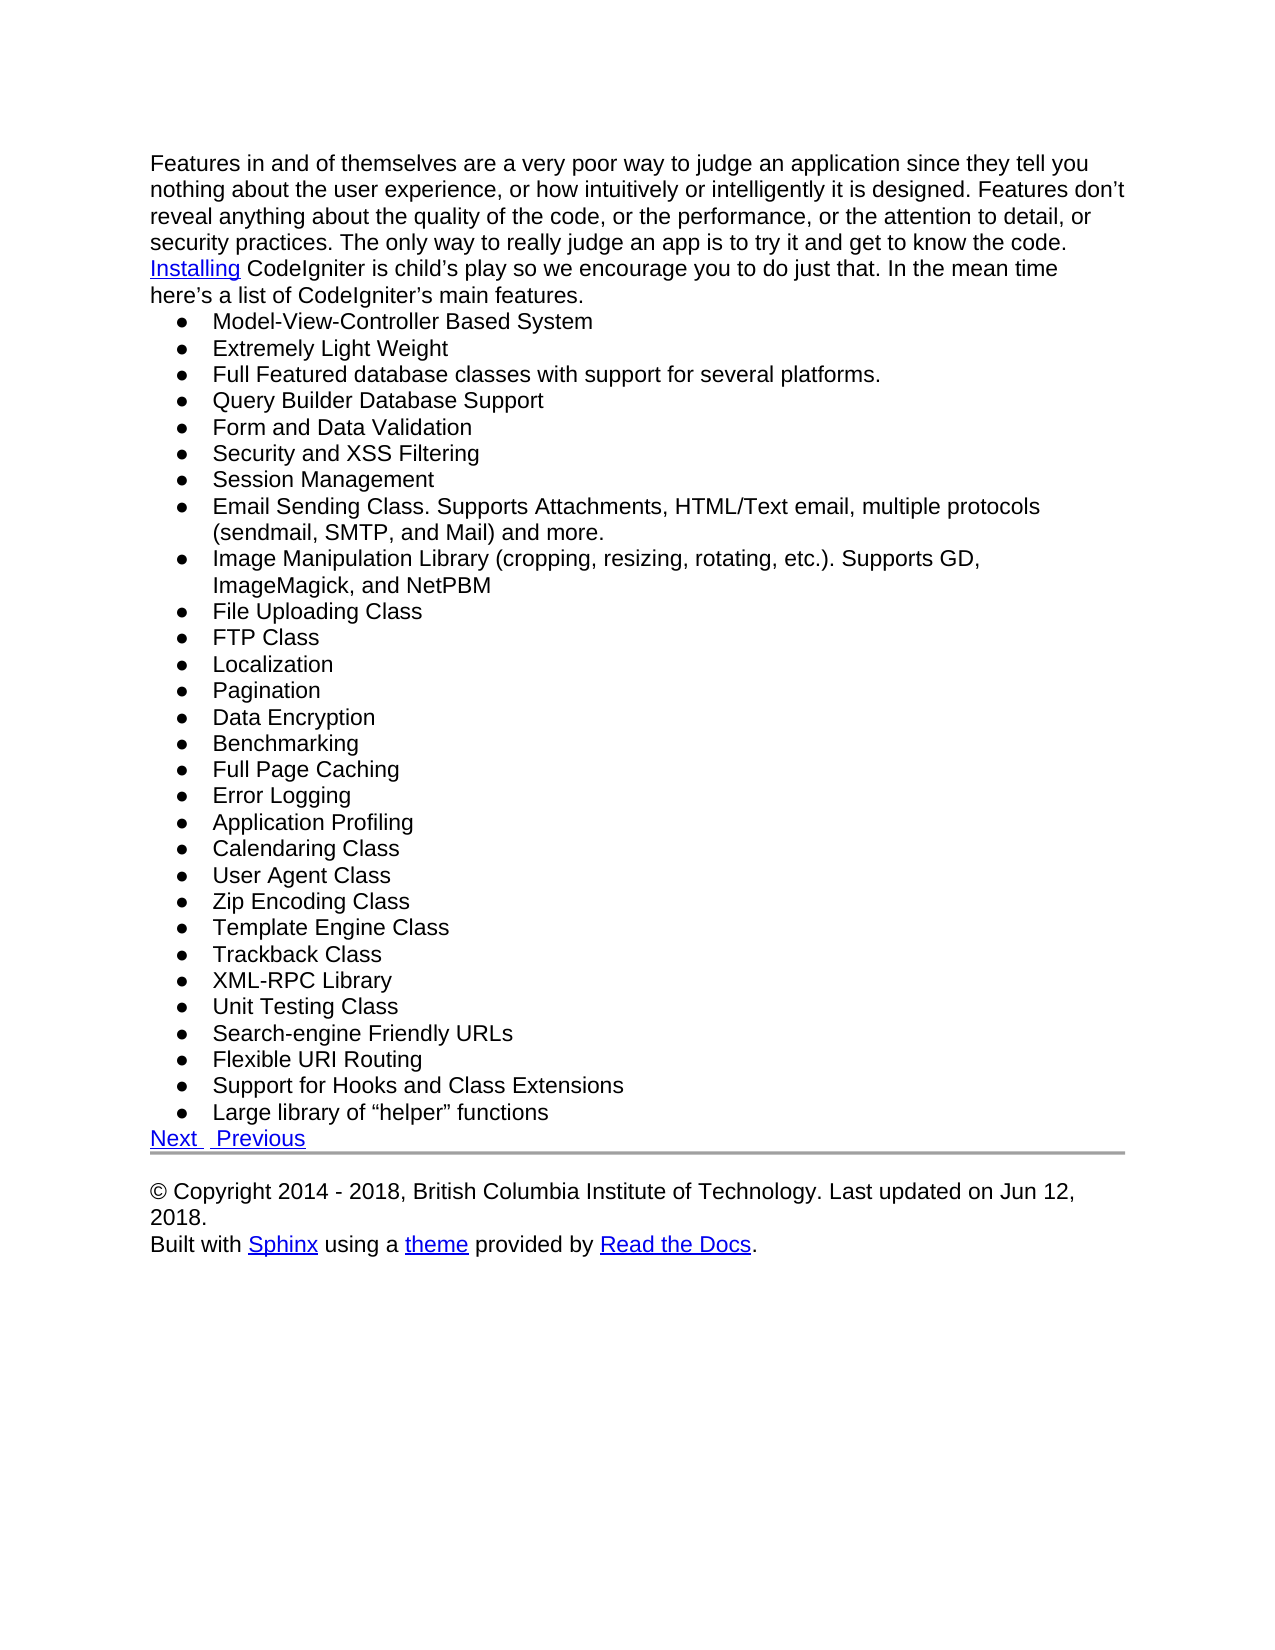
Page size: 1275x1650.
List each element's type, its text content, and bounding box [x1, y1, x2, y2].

text © Copyright 2014 - 2018, British Columbia Institute of Technology. Last updated on Jun 12, 2018. [150, 1155, 1125, 1231]
list Localization [175, 651, 1125, 677]
list XML-RPC Library [175, 967, 1125, 993]
list FTP Class [175, 624, 1125, 651]
list Error Logging [175, 782, 1125, 809]
list User Agent Class [175, 862, 1125, 888]
list Form and Data Validation [175, 413, 1125, 440]
text Next Previous [150, 1125, 1125, 1151]
list Support for Hooks and Class Extensions [175, 1072, 1125, 1099]
list Zip Encoding Class [175, 888, 1125, 914]
list Security and XSS Filtering [175, 440, 1125, 466]
list Email Sending Class. Supports Attachments, HTML/Text email, multiple protocols (sendmail, SMTP, and Mail) and more. [175, 493, 1125, 545]
list Large library of “helper” functions [175, 1099, 1125, 1125]
list Model-View-Controller Based System [175, 308, 1125, 334]
list Full Page Caching [175, 756, 1125, 782]
text Features in and of themselves are a very poor way to judge an application since they tell you nothing about the user experience, or how intuitively or intelligently it is designed. Features don’t reveal anything about the quality of the code, or the performance, or the attention to detail, or security practices. The only way to really judge an app is to try it and get to know the code. Installing CodeIgniter is child’s play so we encourage you to do just that. In the mean time here’s a list of CodeIgniter’s main features. [150, 150, 1125, 308]
list Calendaring Class [175, 835, 1125, 862]
list Flexible URI Routing [175, 1046, 1125, 1072]
list Image Manipulation Library (cropping, resizing, rotating, etc.). Supports GD, ImageMagick, and NetPBM [175, 545, 1125, 598]
list Benchmarking [175, 730, 1125, 756]
list Pagination [175, 677, 1125, 703]
list Session Management [175, 466, 1125, 493]
list Trackback Class [175, 941, 1125, 967]
list Extremely Light Weight [175, 334, 1125, 361]
list Query Builder Database Support [175, 387, 1125, 413]
list Application Profiling [175, 809, 1125, 835]
list Unit Testing Class [175, 993, 1125, 1020]
list Template Engine Class [175, 914, 1125, 941]
list Search-engine Friendly URLs [175, 1020, 1125, 1046]
list Data Encryption [175, 703, 1125, 730]
text Built with Sphinx using a theme provided by Read the Docs. [150, 1231, 1125, 1257]
list Full Featured database classes with support for several platforms. [175, 361, 1125, 387]
list File Uploading Class [175, 598, 1125, 624]
